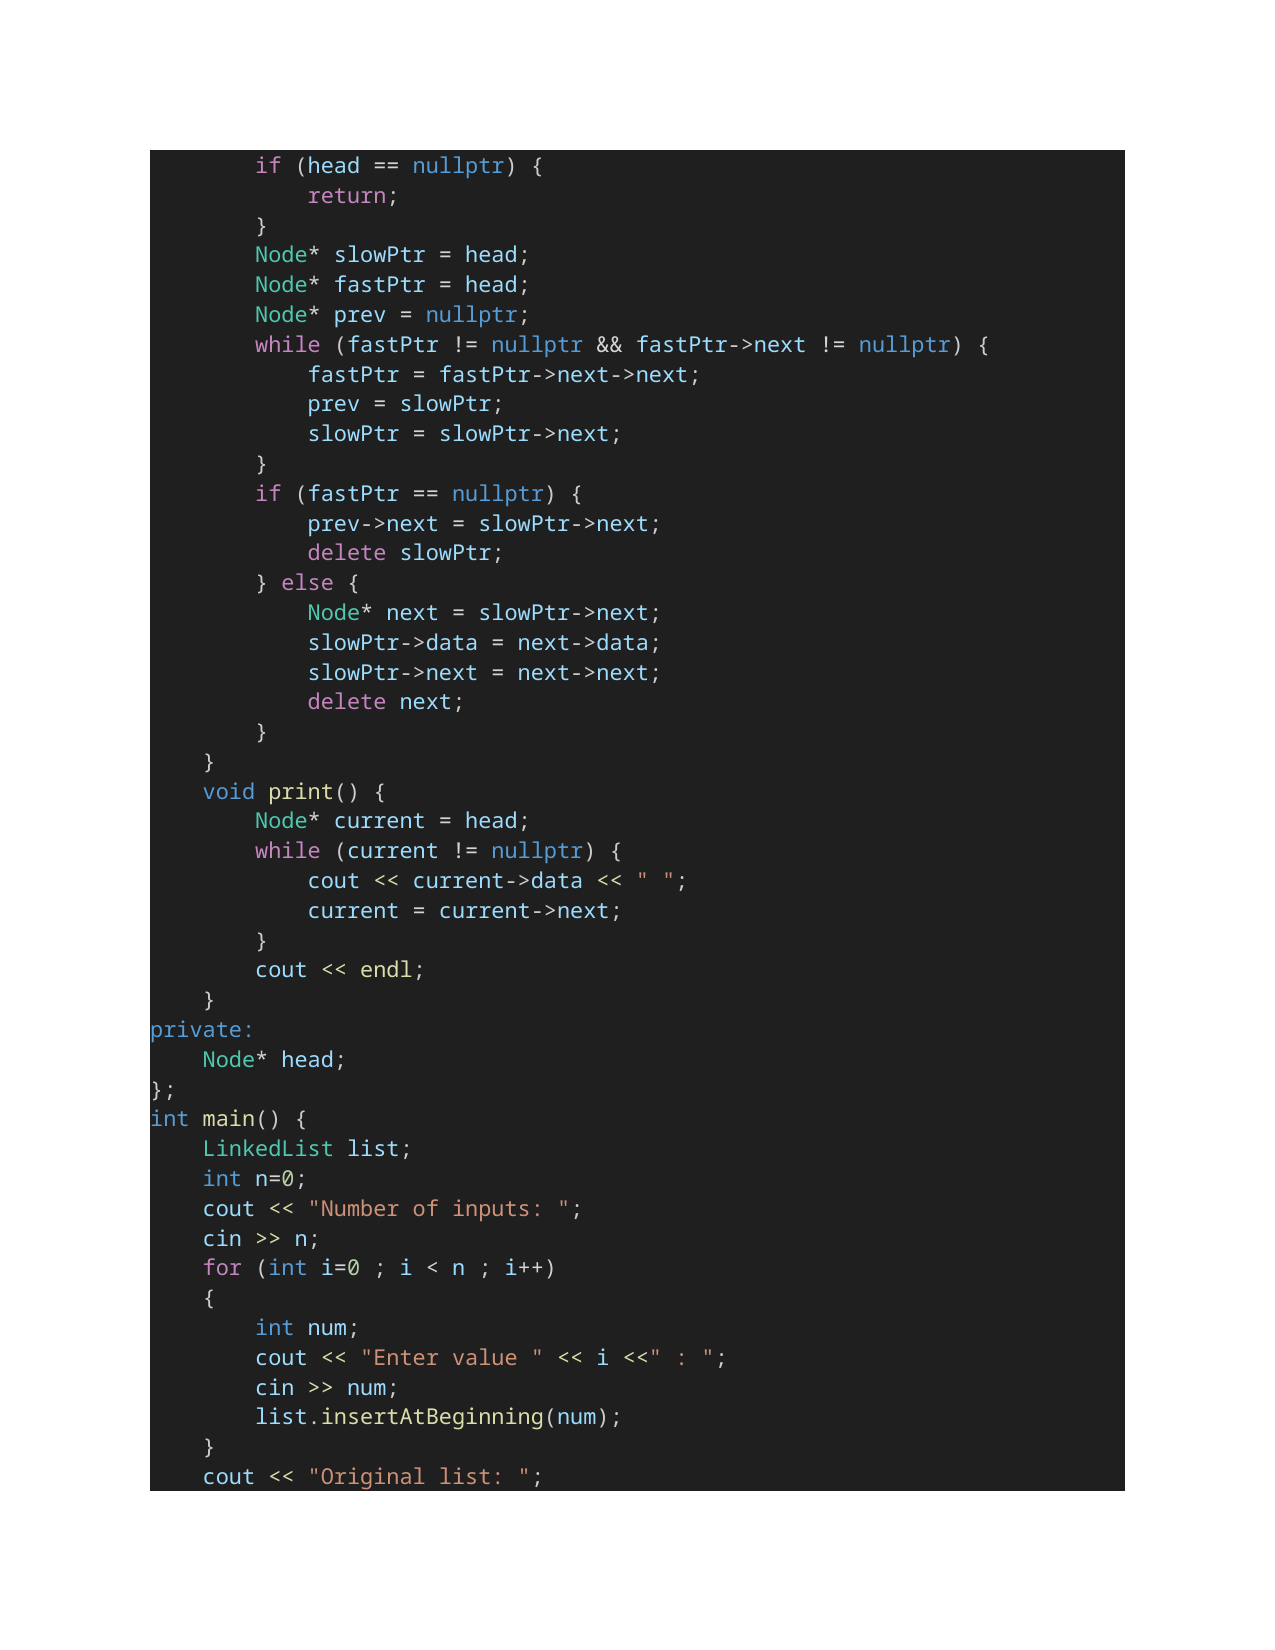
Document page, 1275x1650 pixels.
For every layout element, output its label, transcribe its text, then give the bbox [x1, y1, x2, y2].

text int n=0; [150, 1163, 1125, 1193]
text } [150, 716, 1125, 746]
text slowPtr->next = next->next; [150, 656, 1125, 686]
text Node* head; [150, 1044, 1125, 1073]
text } [150, 746, 1125, 776]
text Node* next = slowPtr->next; [150, 597, 1125, 627]
text int num; [150, 1312, 1125, 1342]
text delete next; [150, 686, 1125, 716]
text } [150, 448, 1125, 478]
text cout << "Number of inputs: "; [150, 1193, 1125, 1222]
text current = current->next; [150, 895, 1125, 924]
text Node* fastPtr = head; [150, 269, 1125, 299]
text cout << "Original list: "; [150, 1461, 1125, 1491]
text while (current != nullptr) { [150, 835, 1125, 865]
text }; [150, 1073, 1125, 1103]
text } [150, 984, 1125, 1014]
text if (fastPtr == nullptr) { [150, 478, 1125, 507]
text list.insertAtBeginning(num); [150, 1401, 1125, 1431]
text Node* current = head; [150, 805, 1125, 835]
text Node* prev = nullptr; [150, 299, 1125, 329]
text for (int i=0 ; i < n ; i++) [150, 1252, 1125, 1282]
text prev = slowPtr; [150, 388, 1125, 418]
text } [150, 924, 1125, 954]
text prev->next = slowPtr->next; [150, 507, 1125, 537]
text cout << "Enter value " << i <<" : "; [150, 1342, 1125, 1371]
text } else { [150, 567, 1125, 597]
text void print() { [150, 776, 1125, 805]
text return; [150, 180, 1125, 209]
text } [150, 209, 1125, 239]
text cout << endl; [150, 954, 1125, 984]
text slowPtr = slowPtr->next; [150, 418, 1125, 448]
text fastPtr = fastPtr->next->next; [150, 358, 1125, 388]
text cin >> n; [150, 1222, 1125, 1252]
text } [150, 1431, 1125, 1461]
text slowPtr->data = next->data; [150, 627, 1125, 656]
text cout << current->data << " "; [150, 865, 1125, 895]
text LinkedList list; [150, 1133, 1125, 1163]
text if (head == nullptr) { [150, 150, 1125, 180]
text Node* slowPtr = head; [150, 239, 1125, 269]
text while (fastPtr != nullptr && fastPtr->next != nullptr) { [150, 329, 1125, 358]
text int main() { [150, 1103, 1125, 1133]
text cin >> num; [150, 1371, 1125, 1401]
text { [150, 1282, 1125, 1312]
text private: [150, 1014, 1125, 1044]
text delete slowPtr; [150, 537, 1125, 567]
